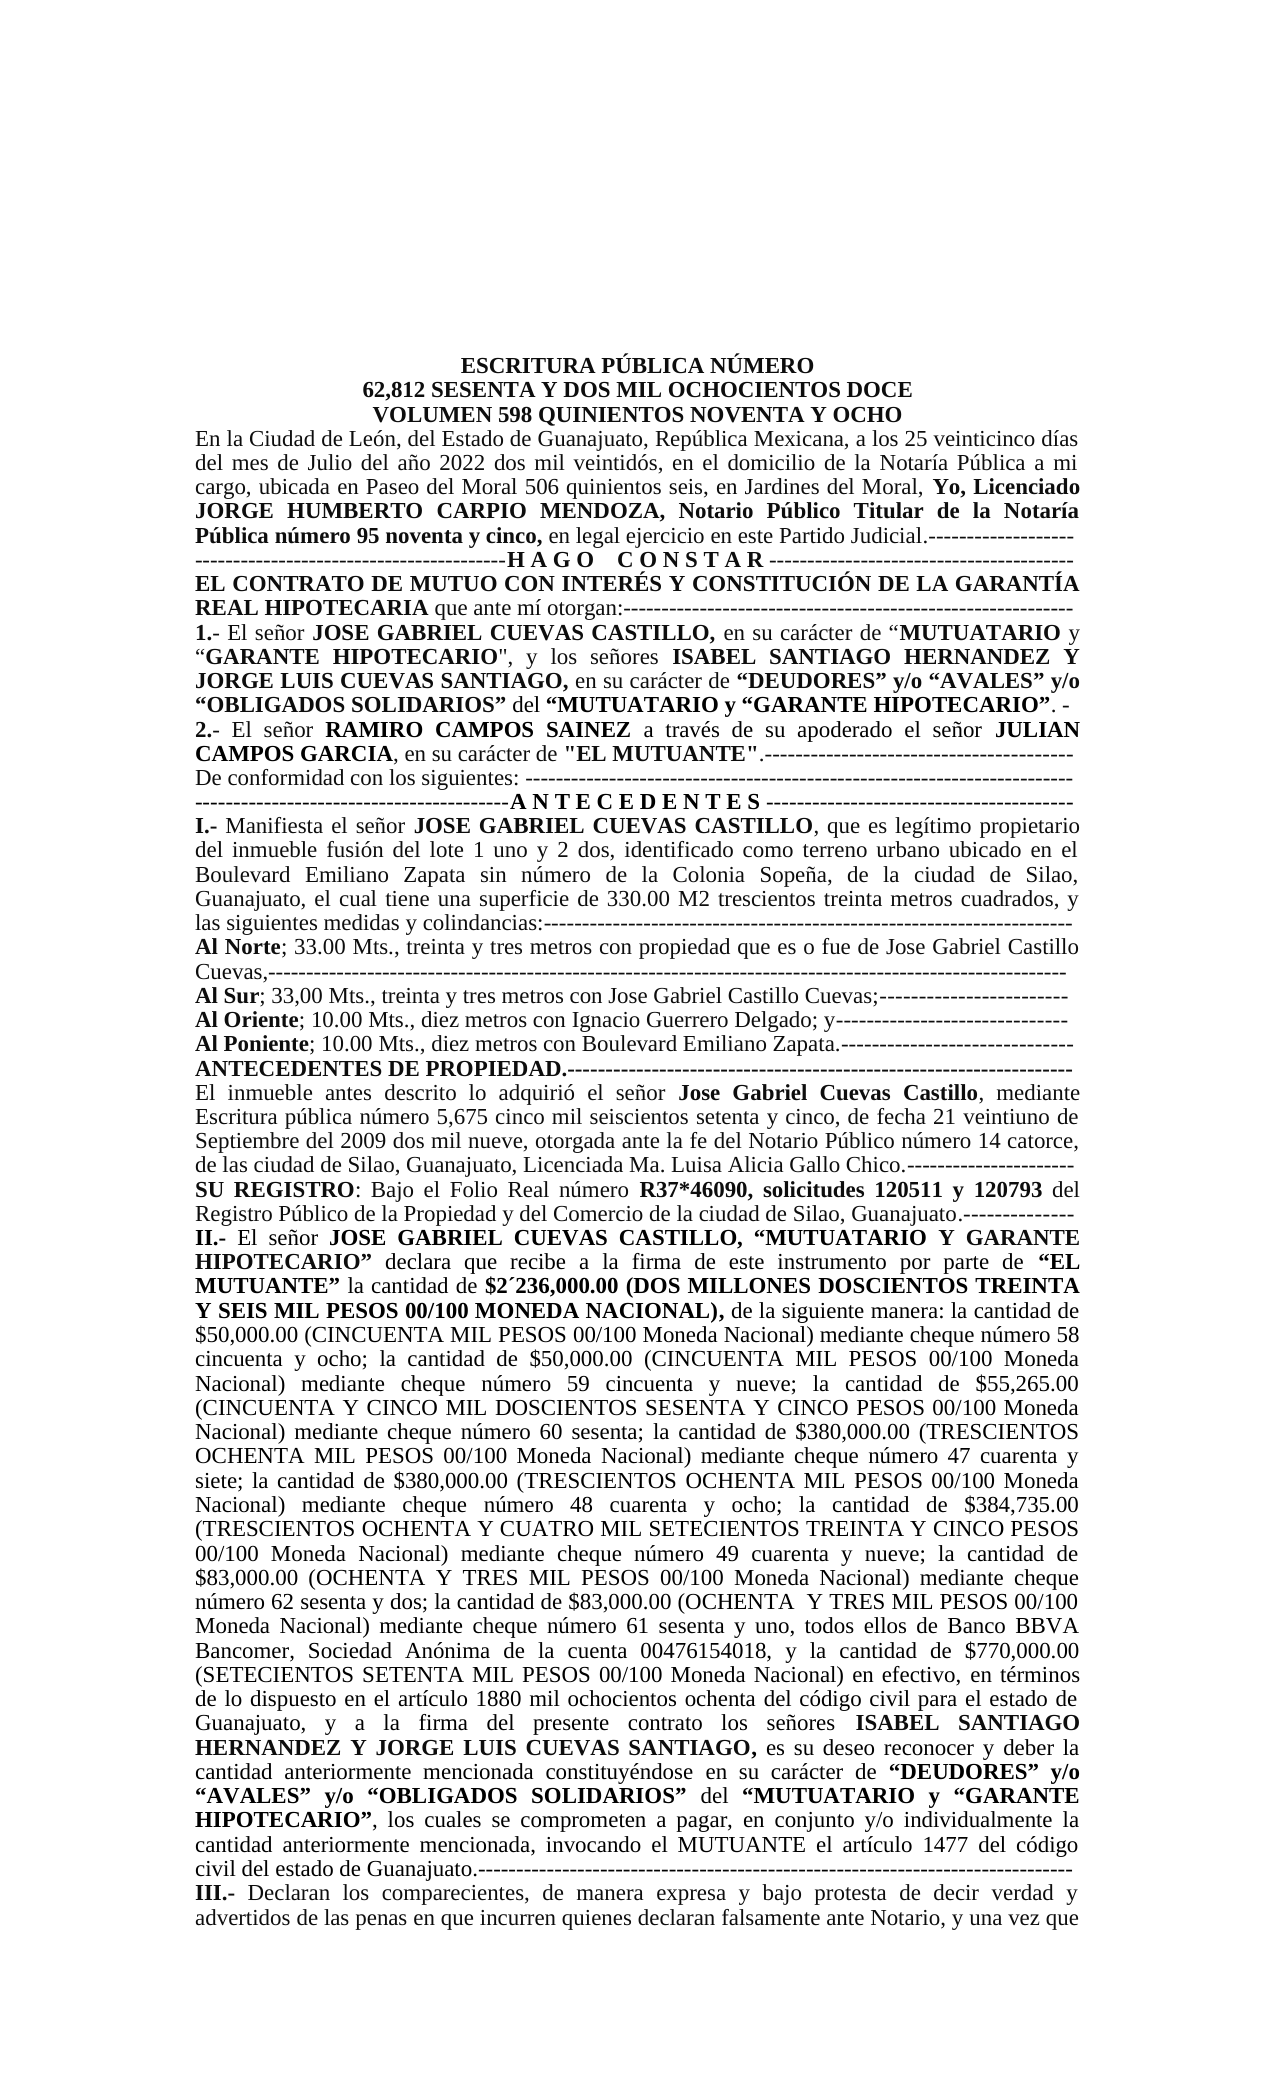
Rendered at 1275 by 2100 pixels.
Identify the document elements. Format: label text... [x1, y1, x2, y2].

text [195, 1881, 1080, 1930]
text Al Norte; 33.00 Mts., treinta y tres metros con propiedad que es o fue de Jose Gabriel Castillo Cuevas, [195, 936, 1080, 984]
text Al Sur; 33,00 Mts., treinta y tres metros con Jose Gabriel Castillo Cuevas; [195, 984, 1080, 1008]
text 2.- El señor RAMIRO CAMPOS SAINEZ a través de su apoderado el señor JULIAN CAMPOS GARCIA, en su carácter de "EL MUTUANTE". [195, 718, 1080, 766]
text I.- Manifiesta el señor JOSE GABRIEL CUEVAS CASTILLO, que es legítimo propietario del inmueble fusión del lote 1 uno y 2 dos, identificado como terreno urbano ubicado en el Boulevard Emiliano Zapata sin número de la Colonia Sopeña, de la ciudad de Silao, Guanajuato, el cual tiene una superficie de 330.00 M2 trescientos treinta metros cuadrados, y las siguientes medidas y colindancias: [195, 814, 1080, 936]
text 1.- El señor JOSE GABRIEL CUEVAS CASTILLO, en su carácter de “MUTUATARIO y “GARANTE HIPOTECARIO", y los señores ISABEL SANTIAGO HERNANDEZ Y JORGE LUIS CUEVAS SANTIAGO, en su carácter de “DEUDORES” y/o “AVALES” y/o “OBLIGADOS SOLIDARIOS” del “MUTUATARIO y “GARANTE HIPOTECARIO”. [195, 621, 1080, 718]
text SU REGISTRO: Bajo el Folio Real número R37*46090, solicitudes 120511 y 120793 del Registro Público de la Propiedad y del Comercio de la ciudad de Silao, Guanajuato. [195, 1178, 1080, 1226]
text VOLUMEN 598 QUINIENTOS NOVENTA Y OCHO [195, 403, 1080, 427]
text Al Poniente; 10.00 Mts., diez metros con Boulevard Emiliano Zapata. [195, 1032, 1080, 1057]
text H A G O C O N S T A R [195, 548, 1080, 572]
text II.- El señor JOSE GABRIEL CUEVAS CASTILLO, “MUTUATARIO Y GARANTE HIPOTECARIO” declara que recibe a la firma de este instrumento por parte de “EL MUTUANTE” la cantidad de $2´236,000.00 (DOS MILLONES DOSCIENTOS TREINTA Y SEIS MIL PESOS 00/100 MONEDA NACIONAL), de la siguiente manera: la cantidad de $50,000.00 (CINCUENTA MIL PESOS 00/100 Moneda Nacional) mediante cheque número 58 cincuenta y ocho; la cantidad de $50,000.00 (CINCUENTA MIL PESOS 00/100 Moneda Nacional) mediante cheque número 59 cincuenta y nueve; la cantidad de $55,265.00 (CINCUENTA Y CINCO MIL DOSCIENTOS SESENTA Y CINCO PESOS 00/100 Moneda Nacional) mediante cheque número 60 sesenta; la cantidad de $380,000.00 (TRESCIENTOS OCHENTA MIL PESOS 00/100 Moneda Nacional) mediante cheque número 47 cuarenta y siete; la cantidad de $380,000.00 (TRESCIENTOS OCHENTA MIL PESOS 00/100 Moneda Nacional) mediante cheque número 48 cuarenta y ocho; la cantidad de $384,735.00 (TRESCIENTOS OCHENTA Y CUATRO MIL SETECIENTOS TREINTA Y CINCO PESOS 00/100 Moneda Nacional) mediante cheque número 49 cuarenta y nueve; la cantidad de $83,000.00 (OCHENTA Y TRES MIL PESOS 00/100 Moneda Nacional) mediante cheque número 62 sesenta y dos; la cantidad de $83,000.00 (OCHENTA Y TRES MIL PESOS 00/100 Moneda Nacional) mediante cheque número 61 sesenta y uno, todos ellos de Banco BBVA Bancomer, Sociedad Anónima de la cuenta 00476154018, y la cantidad de $770,000.00 (SETECIENTOS SETENTA MIL PESOS 00/100 Moneda Nacional) en efectivo, en términos de lo dispuesto en el artículo 1880 mil ochocientos ochenta del código civil para el estado de Guanajuato, y a la firma del presente contrato los señores ISABEL SANTIAGO HERNANDEZ Y JORGE LUIS CUEVAS SANTIAGO, es su deseo reconocer y deber la cantidad anteriormente mencionada constituyéndose en su carácter de “DEUDORES” y/o “AVALES” y/o “OBLIGADOS SOLIDARIOS” del “MUTUATARIO y “GARANTE HIPOTECARIO”, los cuales se comprometen a pagar, en conjunto y/o individualmente la cantidad anteriormente mencionada, invocando el MUTUANTE el artículo 1477 del código civil del estado de Guanajuato. [195, 1226, 1080, 1881]
text ESCRITURA PÚBLICA NÚMERO [195, 354, 1080, 378]
text EL CONTRATO DE MUTUO CON INTERÉS Y CONSTITUCIÓN DE LA GARANTÍA REAL HIPOTECARIA que ante mí otorgan: [195, 572, 1080, 621]
text 62,812 SESENTA Y DOS MIL OCHOCIENTOS DOCE [195, 378, 1080, 403]
text El inmueble antes descrito lo adquirió el señor Jose Gabriel Cuevas Castillo, mediante Escritura pública número 5,675 cinco mil seiscientos setenta y cinco, de fecha 21 veintiuno de Septiembre del 2009 dos mil nueve, otorgada ante la fe del Notario Público número 14 catorce, de las ciudad de Silao, Guanajuato, Licenciada Ma. Luisa Alicia Gallo Chico. [195, 1081, 1080, 1178]
text De conformidad con los siguientes: [195, 766, 1080, 790]
text En la Ciudad de León, del Estado de Guanajuato, República Mexicana, a los 25 veinticinco días del mes de Julio del año 2022 dos mil veintidós, en el domicilio de la Notaría Pública a mi cargo, ubicada en Paseo del Moral 506 quinientos seis, en Jardines del Moral, Yo, Licenciado JORGE HUMBERTO CARPIO MENDOZA, Notario Público Titular de la Notaría Pública número 95 noventa y cinco, en legal ejercicio en este Partido Judicial. [195, 427, 1080, 548]
text ANTECEDENTES DE PROPIEDAD. [195, 1057, 1080, 1081]
text Al Oriente; 10.00 Mts., diez metros con Ignacio Guerrero Delgado; y [195, 1008, 1080, 1032]
text A N T E C E D E N T E S [195, 790, 1080, 814]
